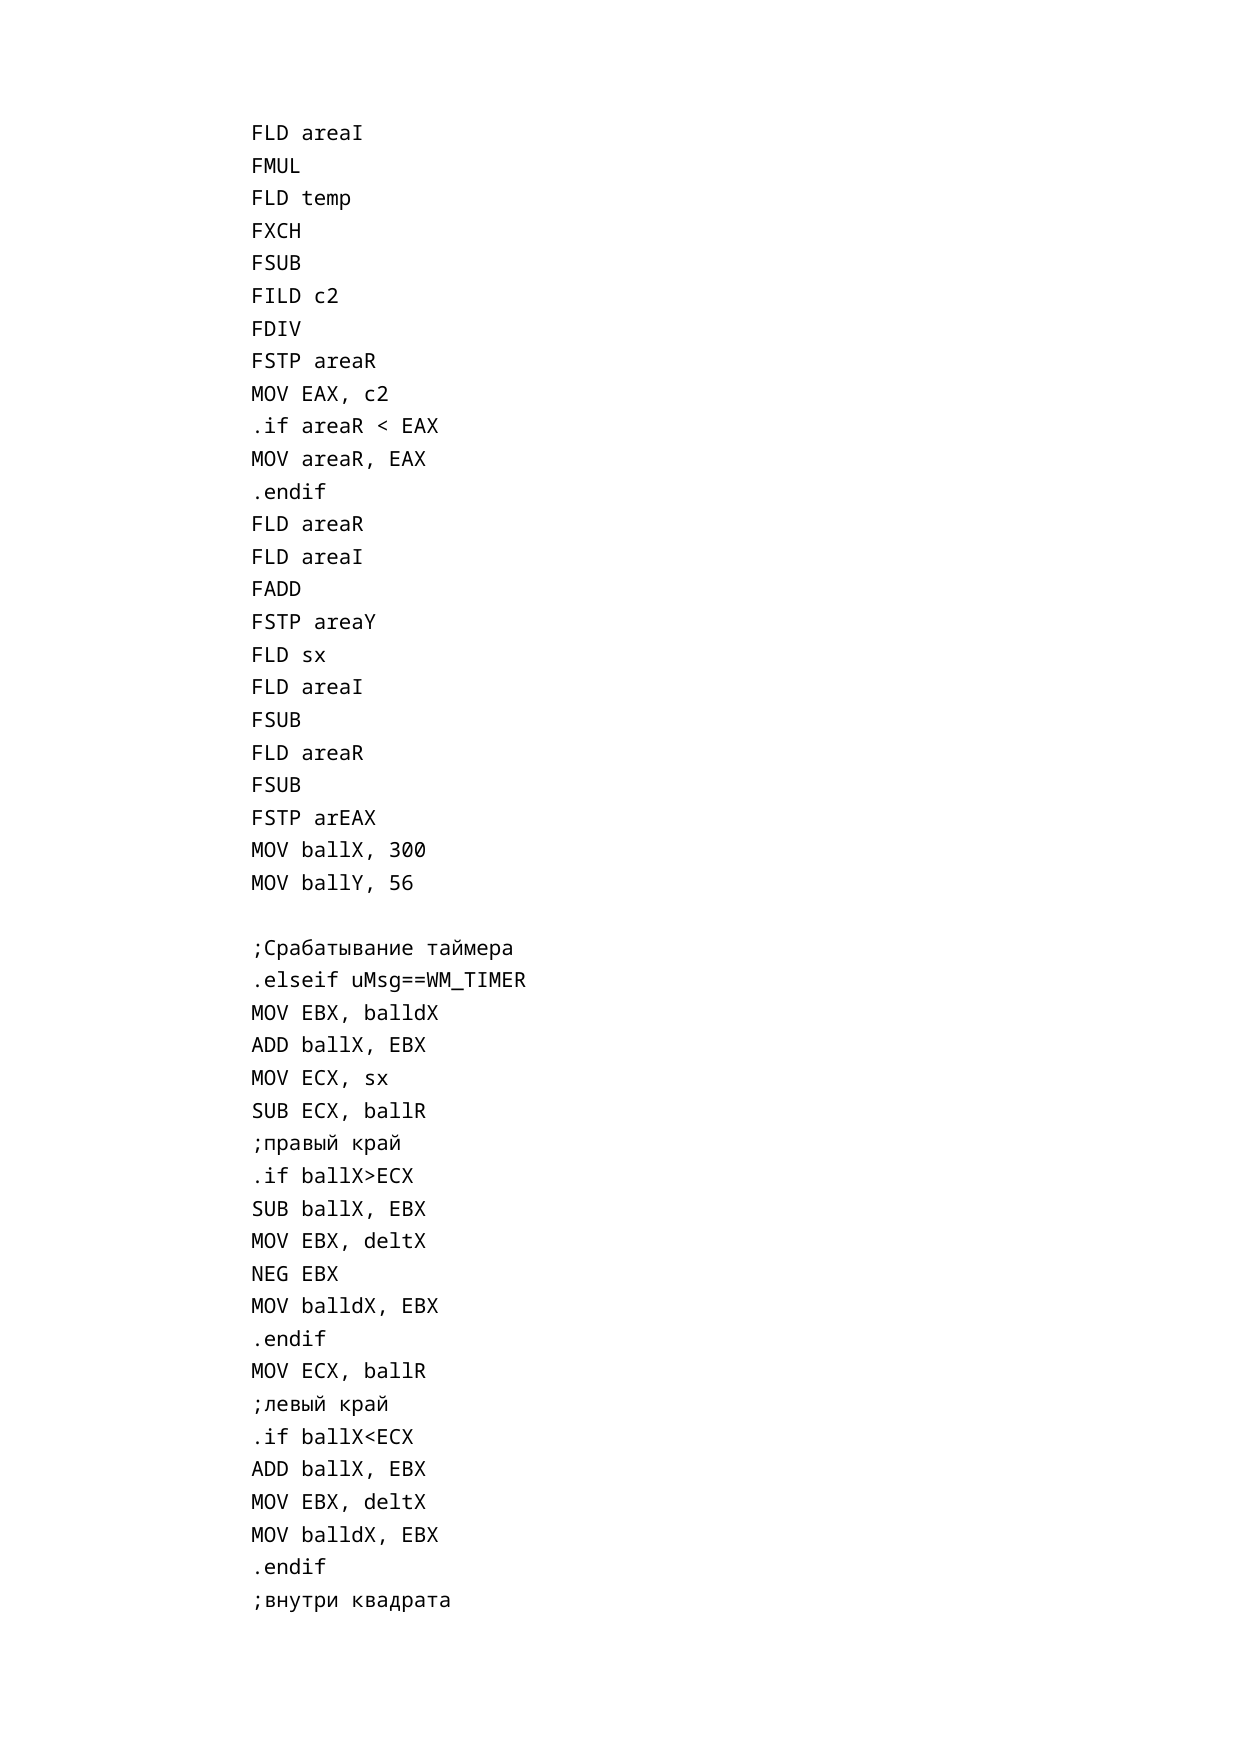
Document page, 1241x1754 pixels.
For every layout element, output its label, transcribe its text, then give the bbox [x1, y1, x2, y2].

text FLD sx [177, 640, 1152, 668]
text .if areaR < EAX [177, 412, 1152, 440]
text ;Срабатывание таймера [177, 933, 1152, 961]
text .endif [177, 1324, 1152, 1352]
text .elseif uMsg==WM_TIMER [177, 965, 1152, 994]
text FSTP areaY [177, 607, 1152, 636]
text MOV balldX, EBX [177, 1291, 1152, 1320]
text ;внутри квадрата [177, 1585, 1152, 1613]
text ADD ballX, EBX [177, 1454, 1152, 1483]
text .endif [177, 477, 1152, 505]
text FSUB [177, 705, 1152, 733]
text FSUB [177, 248, 1152, 277]
text FMUL [177, 151, 1152, 179]
text FLD areaI [177, 118, 1152, 147]
text FSTP areaR [177, 346, 1152, 375]
text FADD [177, 574, 1152, 603]
text ;левый край [177, 1389, 1152, 1418]
text .if ballX<ECX [177, 1422, 1152, 1450]
text SUB ECX, ballR [177, 1096, 1152, 1124]
text ;правый край [177, 1128, 1152, 1157]
text MOV EBX, deltX [177, 1487, 1152, 1516]
text ADD ballX, EBX [177, 1031, 1152, 1059]
text FLD areaR [177, 738, 1152, 766]
text FLD areaI [177, 672, 1152, 701]
text FLD areaR [177, 509, 1152, 538]
text FSUB [177, 770, 1152, 799]
text MOV EBX, deltX [177, 1226, 1152, 1255]
text MOV balldX, EBX [177, 1520, 1152, 1548]
text MOV ECX, ballR [177, 1357, 1152, 1385]
text SUB ballX, EBX [177, 1194, 1152, 1222]
text FLD temp [177, 183, 1152, 212]
text NEG EBX [177, 1259, 1152, 1287]
text MOV ballY, 56 [177, 868, 1152, 896]
text MOV ECX, sx [177, 1063, 1152, 1092]
text FDIV [177, 314, 1152, 342]
text MOV areaR, EAX [177, 444, 1152, 473]
text FXCH [177, 216, 1152, 244]
text .if ballX>ECX [177, 1161, 1152, 1189]
text MOV EBX, balldX [177, 998, 1152, 1026]
text .endif [177, 1552, 1152, 1581]
text MOV EAX, c2 [177, 379, 1152, 407]
text FLD areaI [177, 542, 1152, 570]
text FSTP arEAX [177, 803, 1152, 831]
text FILD c2 [177, 281, 1152, 309]
text MOV ballX, 300 [177, 835, 1152, 864]
